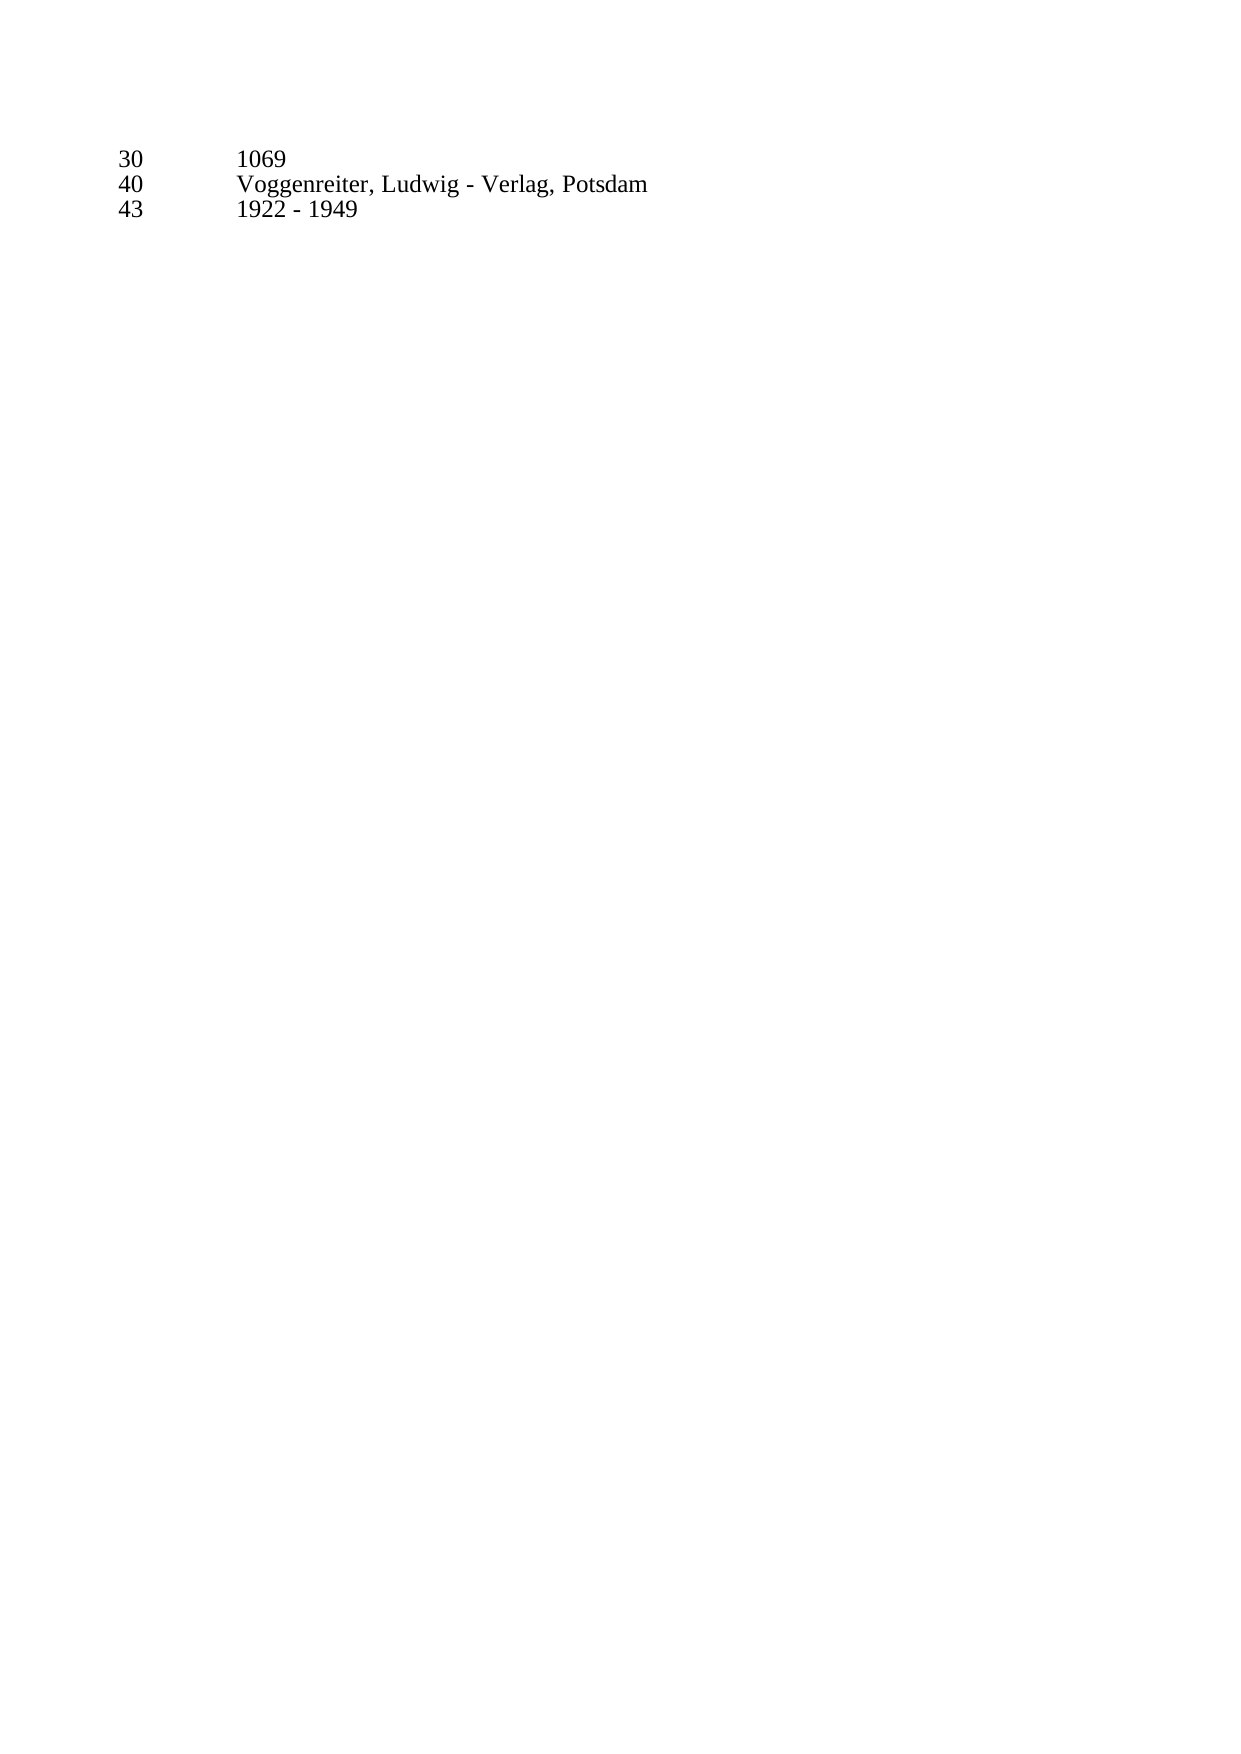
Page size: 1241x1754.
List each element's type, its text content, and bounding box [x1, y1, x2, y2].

text 30 1069 [118, 148, 1122, 173]
text 43 1922 - 1949 [118, 198, 1122, 223]
text 40 k[1{p[1{Voggenreiter}, 2{Ludwig}6{<Potsdam>}]p - s[Verlag]s}, 2{o[Potsdam]o}]k [118, 173, 1122, 198]
